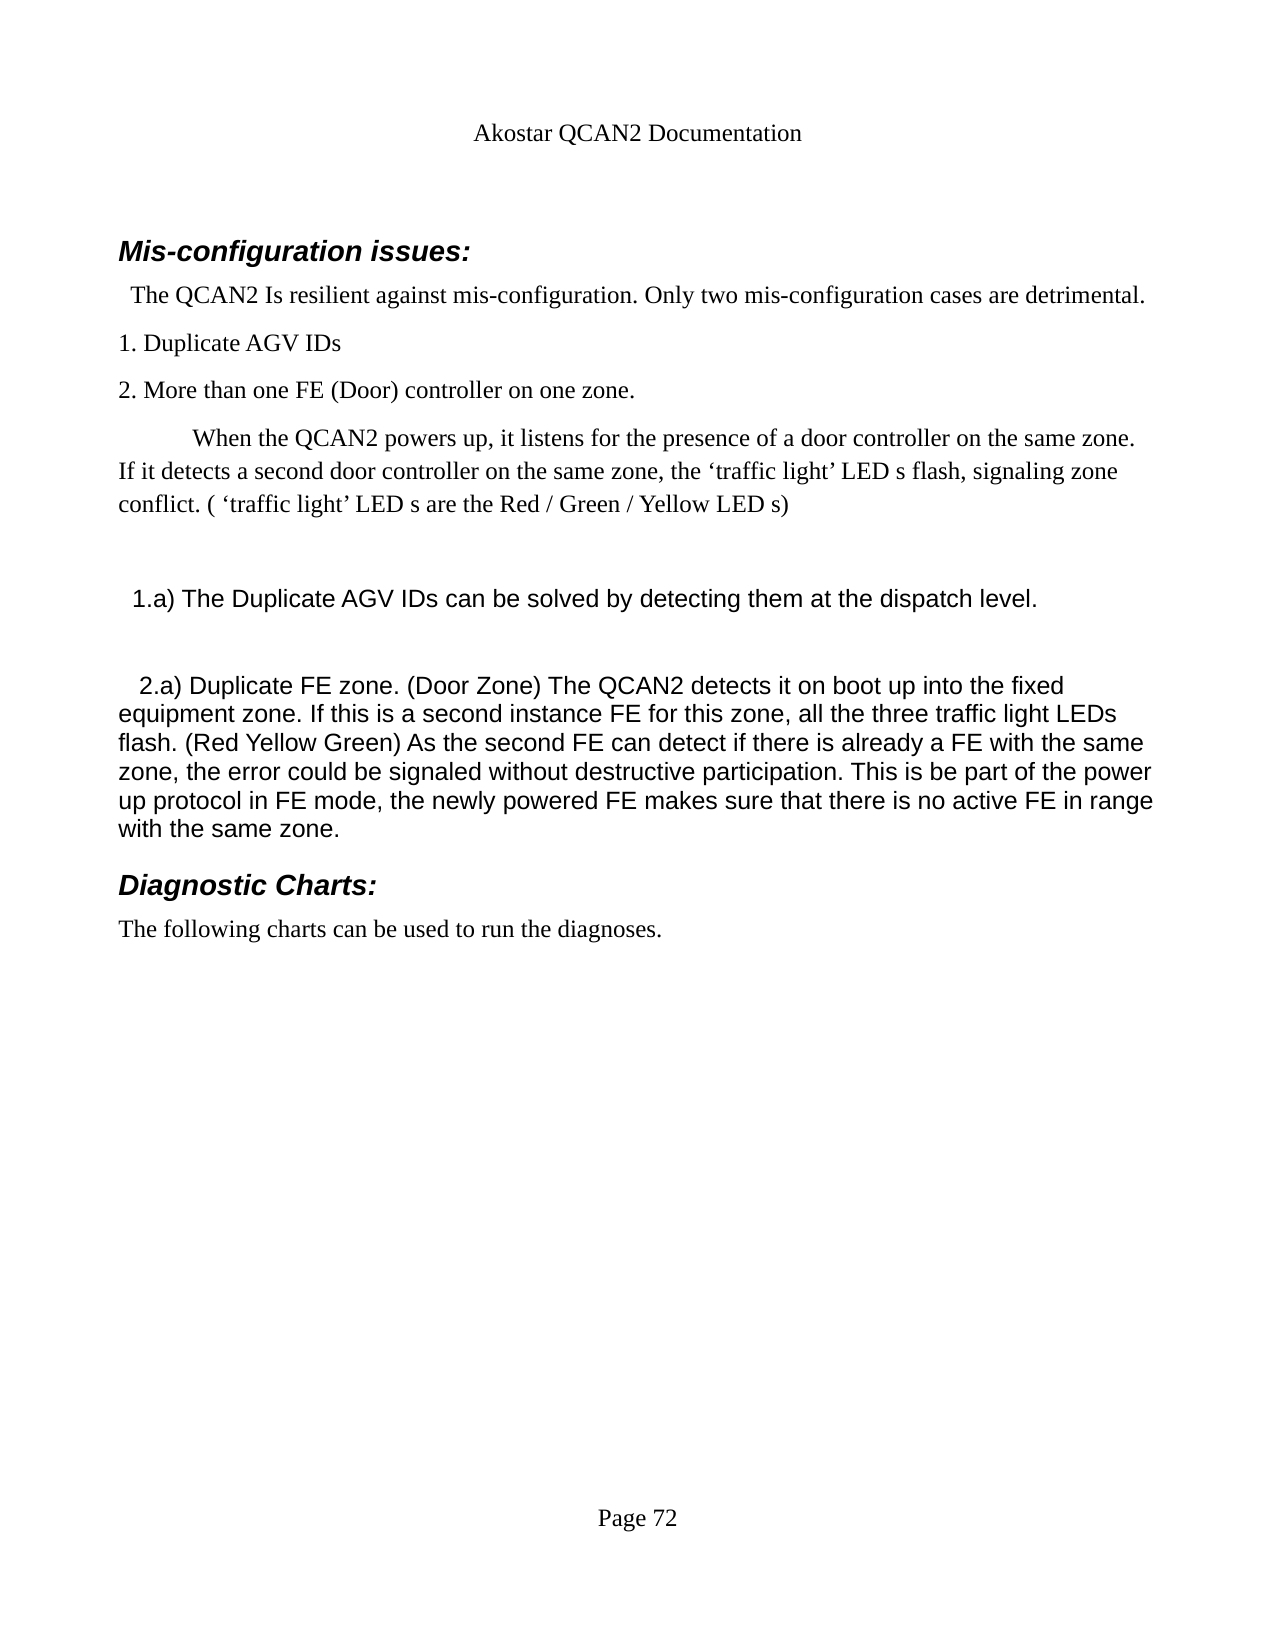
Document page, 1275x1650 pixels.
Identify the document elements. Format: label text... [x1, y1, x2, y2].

subtitle Mis-configuration issues: [118, 234, 1157, 268]
text 1. Duplicate AGV IDs [118, 328, 1157, 357]
text 2. More than one FE (Door) controller on one zone. [118, 376, 1157, 404]
text 2.a) Duplicate FE zone. (Door Zone) The QCAN2 detects it on boot up into the fixed equipment zone. If this is a second instance FE for this zone, all the three traffic light LEDs flash. (Red Yellow Green) As the second FE can detect if there is already a FE with the same zone, the error could be signaled without destructive participation. This is be part of the power up protocol in FE mode, the newly powered FE makes sure that there is no active FE in range with the same zone. [118, 671, 1157, 843]
subtitle Diagnostic Charts: [118, 868, 1157, 902]
text 1.a) The Duplicate AGV IDs can be solved by detecting them at the dispatch level. [118, 584, 1157, 613]
text The QCAN2 Is resilient against mis-configuration. Only two mis-configuration cases are detrimental. [118, 280, 1157, 309]
text The following charts can be used to run the diagnoses. [118, 914, 1157, 943]
text When the QCAN2 powers up, it listens for the presence of a door controller on the same zone. If it detects a second door controller on the same zone, the ‘traffic light’ LED s flash, signaling zone conflict. ( ‘traffic light’ LED s are the Red / Green / Yellow LED s) [118, 423, 1157, 518]
